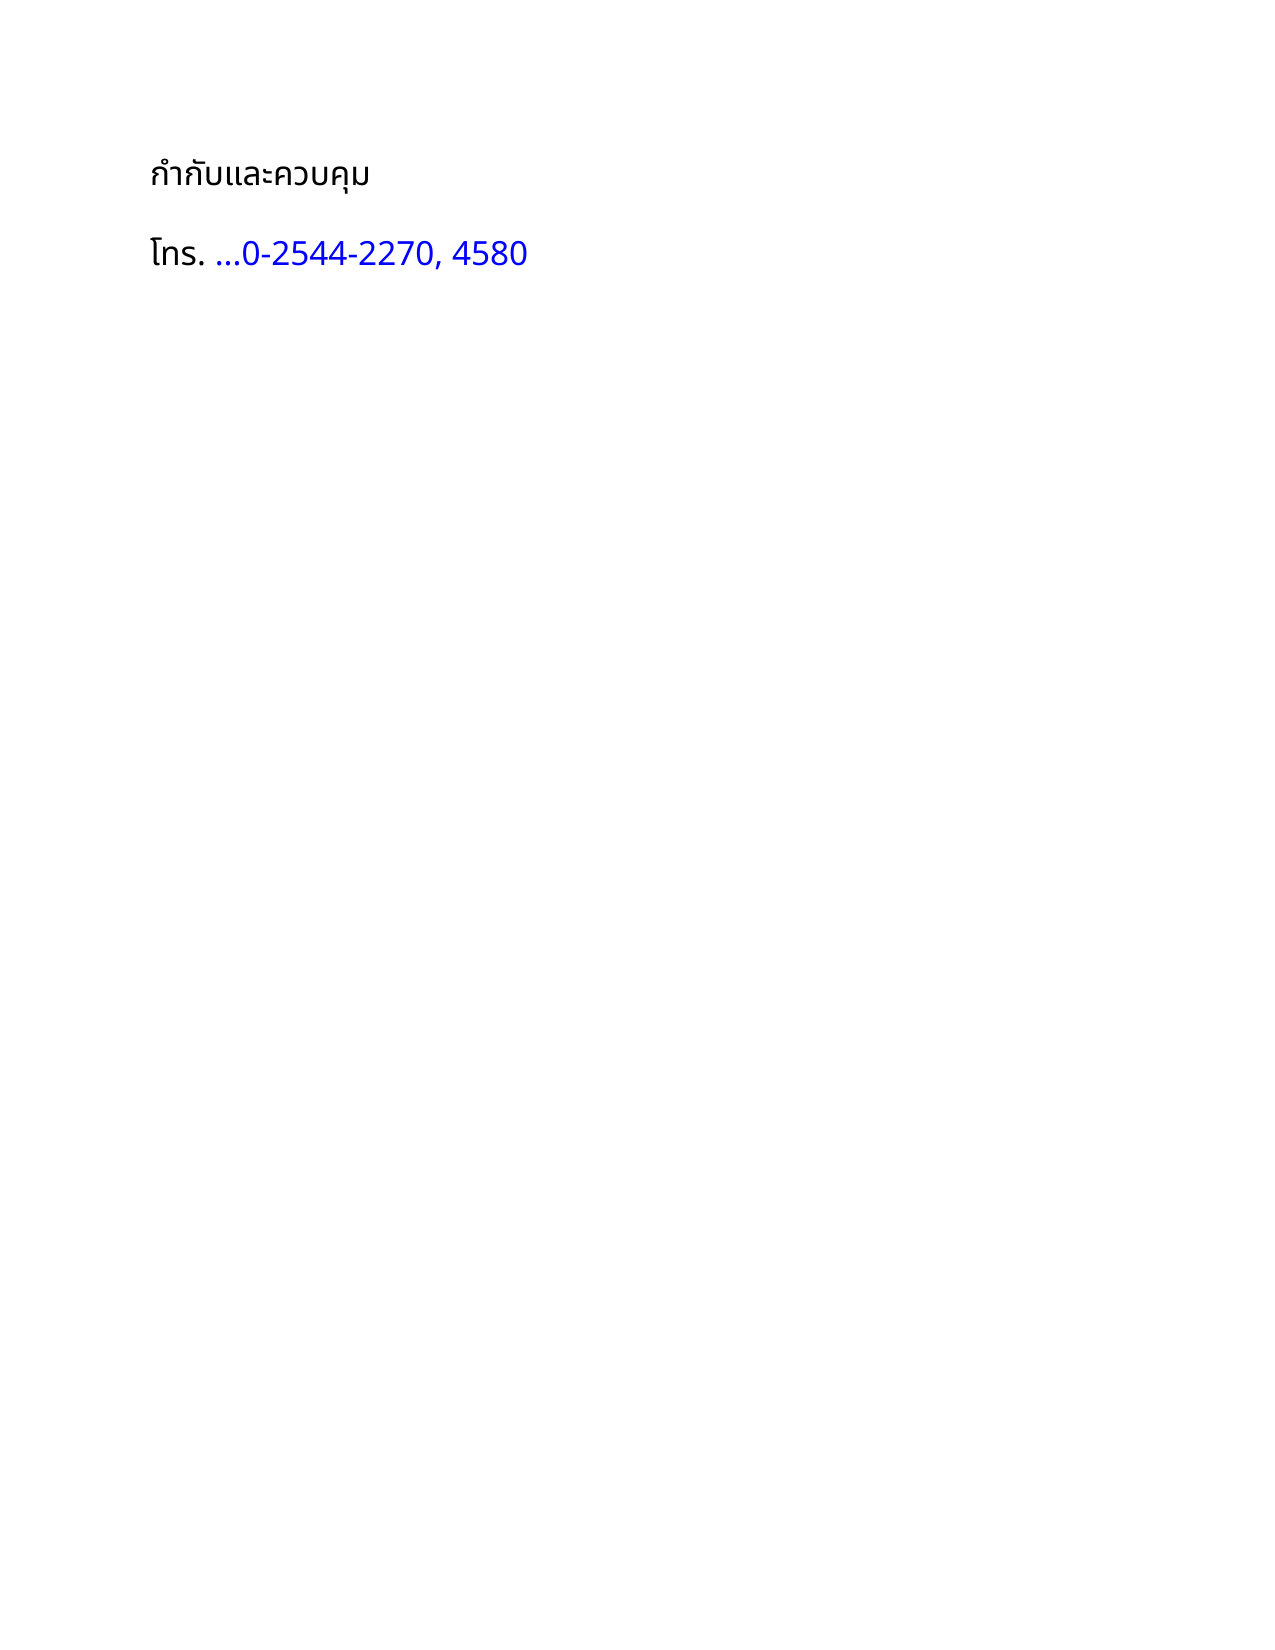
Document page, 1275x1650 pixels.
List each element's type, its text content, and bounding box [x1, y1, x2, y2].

text กำกับและควบคุม [150, 150, 1125, 200]
text โทร. ...0-2544-2270, 4580 [150, 229, 1125, 280]
